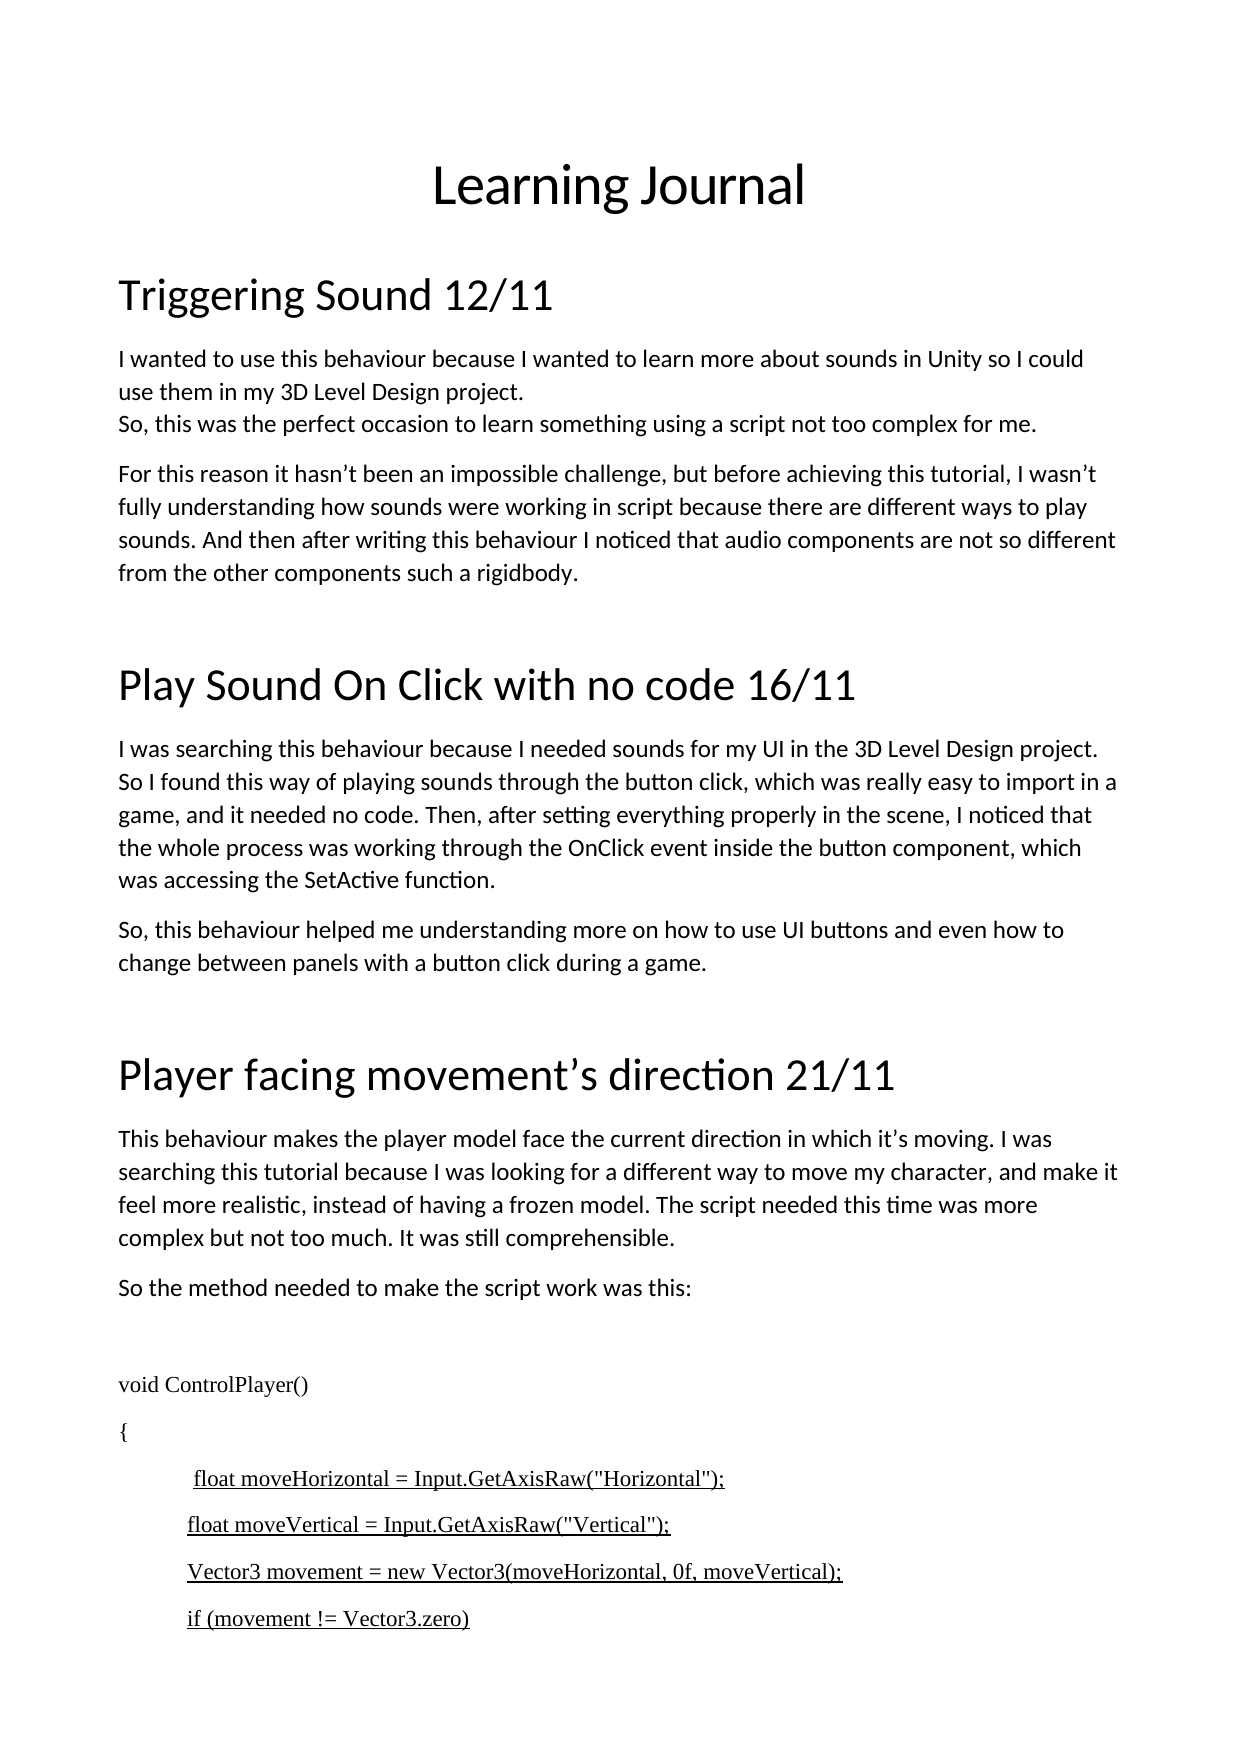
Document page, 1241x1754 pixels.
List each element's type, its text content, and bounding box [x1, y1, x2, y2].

text Vector3 movement = new Vector3(moveHorizontal, 0f, moveVertical); [118, 1558, 1122, 1585]
text void ControlPlayer() [118, 1371, 1122, 1397]
text So the method needed to make the script work was this: [118, 1272, 1122, 1302]
text if (movement != Vector3.zero) [118, 1605, 1122, 1632]
text I wanted to use this behaviour because I wanted to learn more about sounds in Unity so I could use them in my 3D Level Design project. So, this was the perfect occasion to learn something using a script not too complex for me. [118, 343, 1122, 439]
text For this reason it hasn’t been an impossible challenge, but before achieving this tutorial, I wasn’t fully understanding how sounds were working in script because there are different ways to play sounds. And then after writing this behaviour I noticed that audio components are not so different from the other components such a rigidbody. [118, 458, 1122, 587]
text Triggering Sound 12/11 [118, 266, 1122, 322]
text So, this behaviour helped me understanding more on how to use UI buttons and even how to change between panels with a button click during a game. [118, 914, 1122, 978]
text I was searching this behaviour because I needed sounds for my UI in the 3D Level Design project. So I found this way of playing sounds through the button click, which was really easy to import in a game, and it needed no code. Then, after setting everything properly in the scene, I noticed that the whole process was working through the OnClick event inside the button component, which was accessing the SetActive function. [118, 733, 1122, 895]
text float moveVertical = Input.GetAxisRaw("Vertical"); [118, 1511, 1122, 1538]
text { [118, 1418, 1122, 1444]
title Learning Journal [118, 148, 1122, 219]
text Play Sound On Click with no code 16/11 [118, 656, 1122, 712]
text Player facing movement’s direction 21/11 [118, 1046, 1122, 1102]
text float moveHorizontal = Input.GetAxisRaw("Horizontal"); [118, 1464, 1122, 1491]
text This behaviour makes the player model face the current direction in which it’s moving. I was searching this tutorial because I was looking for a different way to move my character, and make it feel more realistic, instead of having a frozen model. The script needed this time was more complex but not too much. It was still comprehensible. [118, 1123, 1122, 1253]
